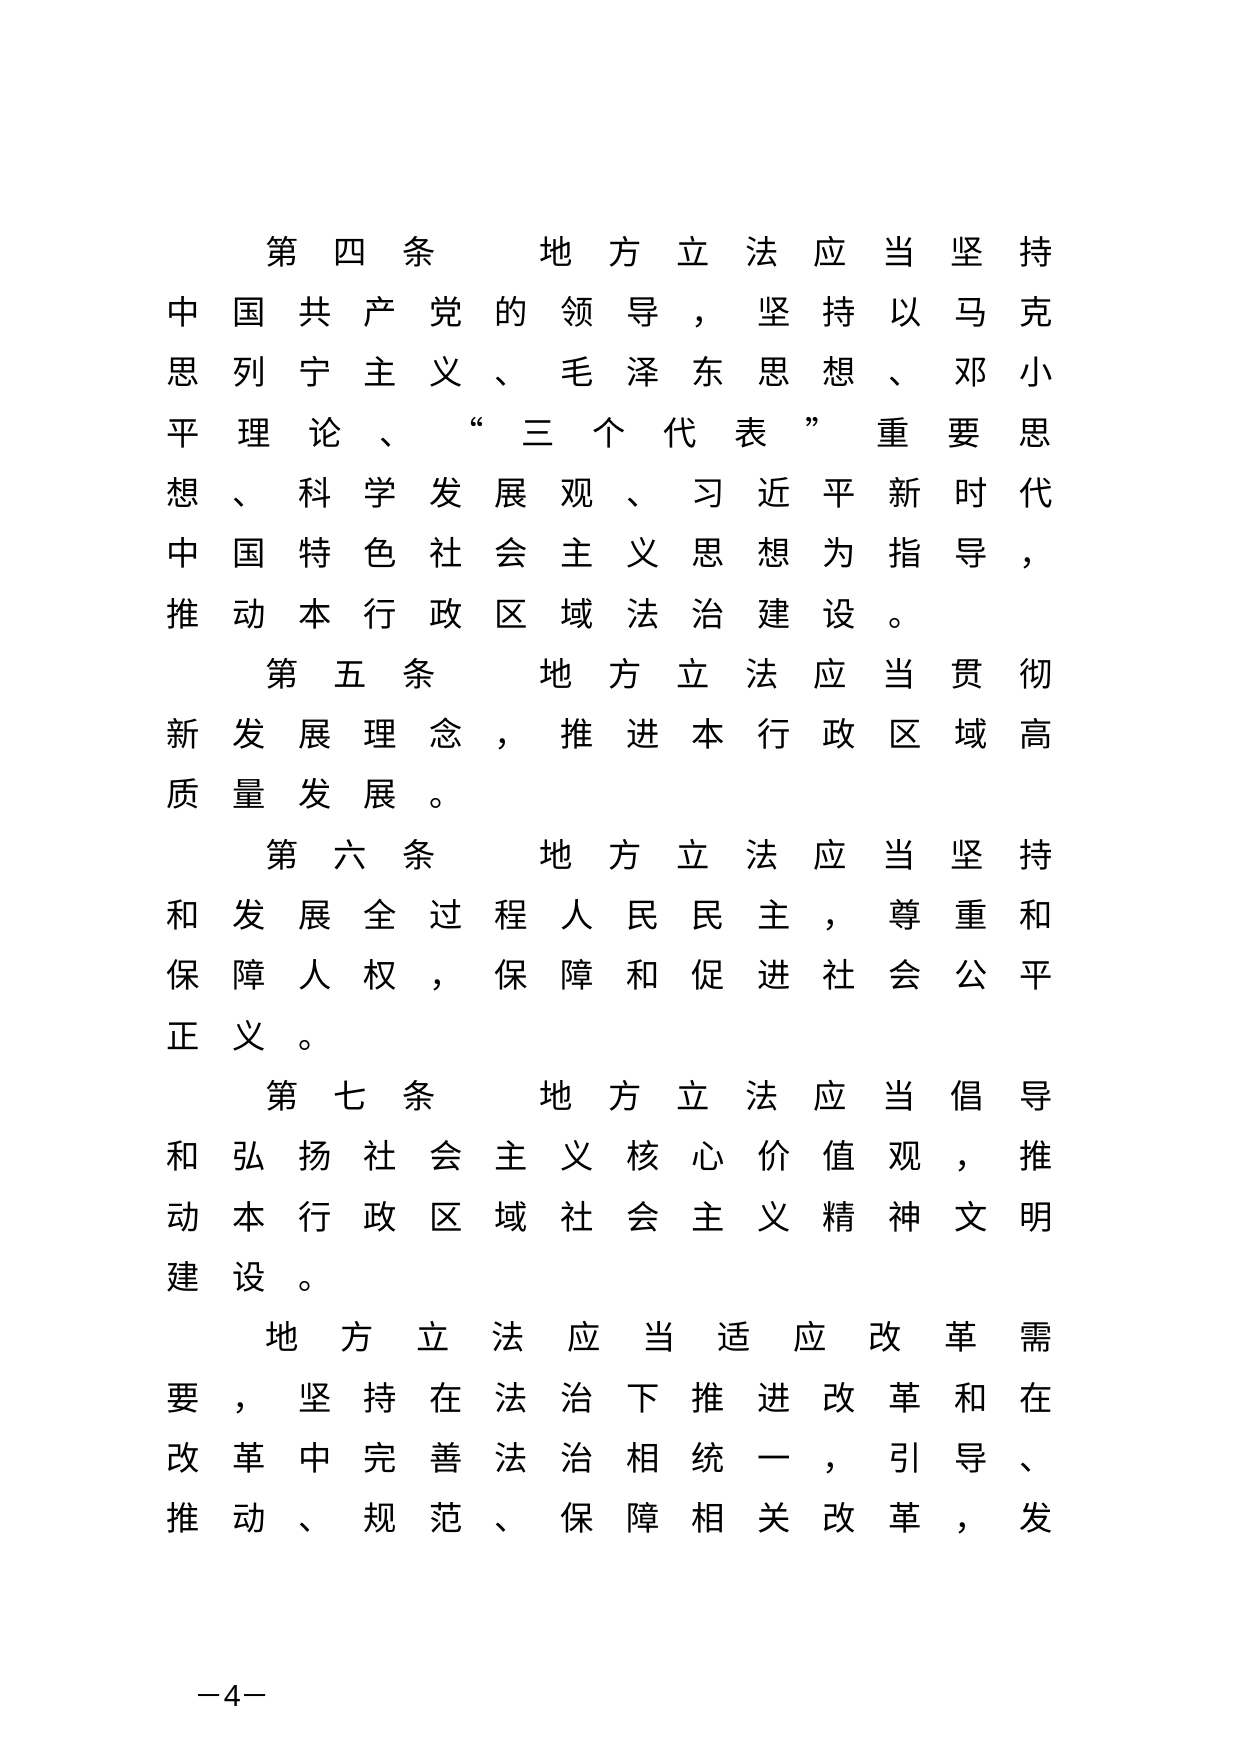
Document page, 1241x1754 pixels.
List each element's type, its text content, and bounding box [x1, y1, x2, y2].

text 第四条 地方立法应当坚持中国共产党的领导，坚持以马克思列宁主义、毛泽东思想、邓小平理论、“三个代表”重要思想、科学发展观、习近平新时代中国特色社会主义思想为指导，推动本行政区域法治建设。 [167, 219, 1085, 642]
text 第五条 地方立法应当贯彻新发展理念，推进本行政区域高质量发展。 [167, 642, 1085, 822]
text 第六条 地方立法应当坚持和发展全过程人民民主，尊重和保障人权，保障和促进社会公平正义。 [167, 822, 1085, 1064]
text 第七条 地方立法应当倡导和弘扬社会主义核心价值观，推动本行政区域社会主义精神文明建设。 [167, 1064, 1085, 1305]
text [167, 1305, 1085, 1546]
